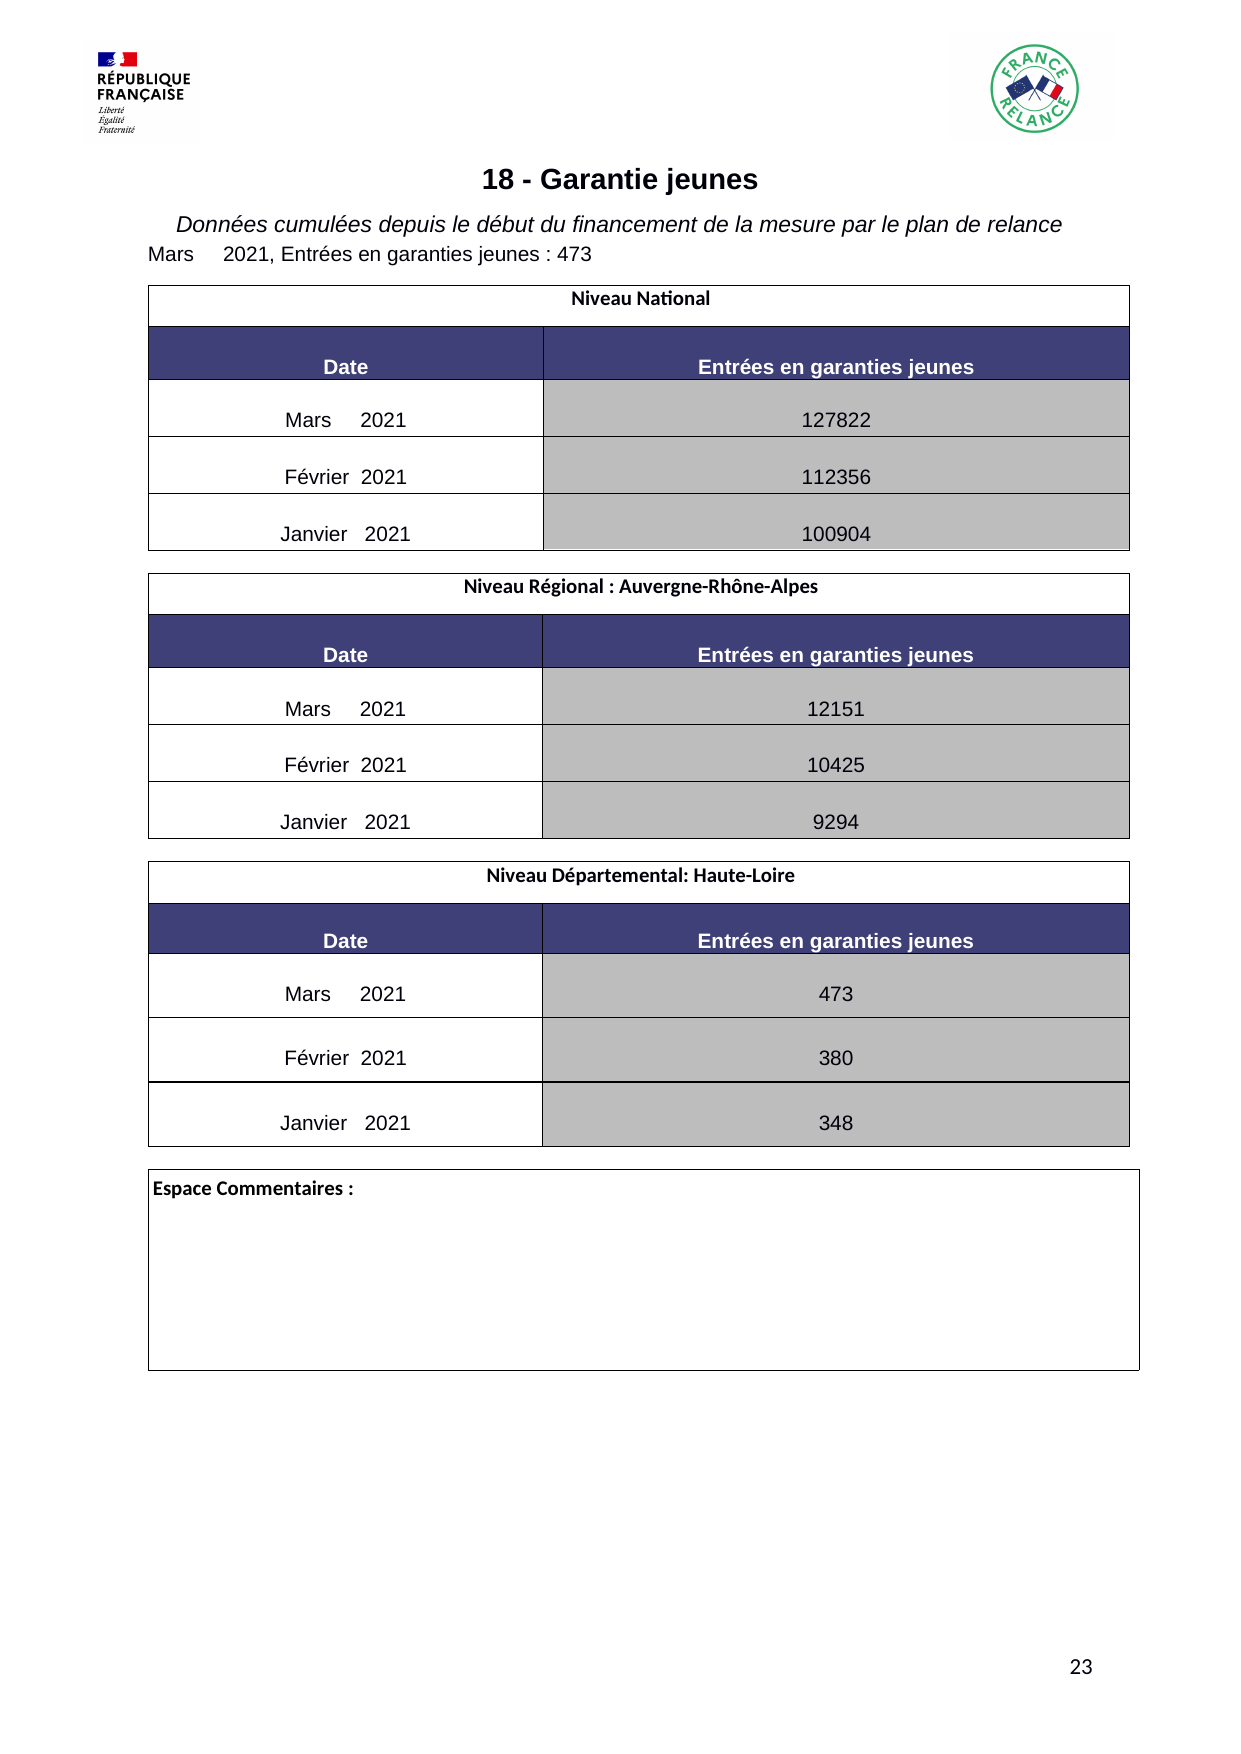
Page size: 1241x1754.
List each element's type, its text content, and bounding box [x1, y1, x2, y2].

table_cell Mars 2021 [149, 380, 543, 436]
table_cell Janvier 2021 [149, 782, 542, 838]
table_header Niveau National [149, 286, 1129, 326]
table_cell 10425 [543, 725, 1129, 781]
table_cell Date [149, 904, 542, 953]
table_cell 380 [543, 1018, 1129, 1081]
subtitle 18 - Garantie jeunes [148, 162, 1093, 196]
table_cell Mars 2021 [149, 668, 542, 724]
table_cell 348 [543, 1083, 1129, 1146]
picture [947, 31, 1115, 141]
table_cell Date [149, 615, 542, 667]
table_cell 473 [543, 954, 1129, 1017]
table_cell Janvier 2021 [149, 494, 543, 549]
table_cell 100904 [544, 494, 1129, 549]
text Données cumulées depuis le début du financement de la mesure par le plan de relance [148, 211, 1093, 237]
table_cell Février 2021 [149, 725, 542, 781]
picture [84, 39, 200, 144]
table_cell Entrées en garanties jeunes [544, 327, 1129, 379]
table_header Niveau Départemental: Haute-Loire [149, 862, 1129, 902]
table_cell Entrées en garanties jeunes [543, 904, 1129, 953]
text Mars 2021, Entrées en garanties jeunes : 473 [148, 242, 1093, 266]
table_cell Entrées en garanties jeunes [543, 615, 1129, 667]
table_cell Janvier 2021 [149, 1083, 542, 1146]
table_cell 112356 [544, 437, 1129, 493]
table_cell 9294 [543, 782, 1129, 838]
table_cell 127822 [544, 380, 1129, 436]
table_cell Février 2021 [149, 437, 543, 493]
table_cell Mars 2021 [149, 954, 542, 1017]
table_header Espace Commentaires : [149, 1170, 1139, 1369]
table_cell 12151 [543, 668, 1129, 724]
table_cell Février 2021 [149, 1018, 542, 1081]
table_cell Date [149, 327, 543, 379]
table_header Niveau Régional : Auvergne-Rhône-Alpes [149, 574, 1129, 614]
